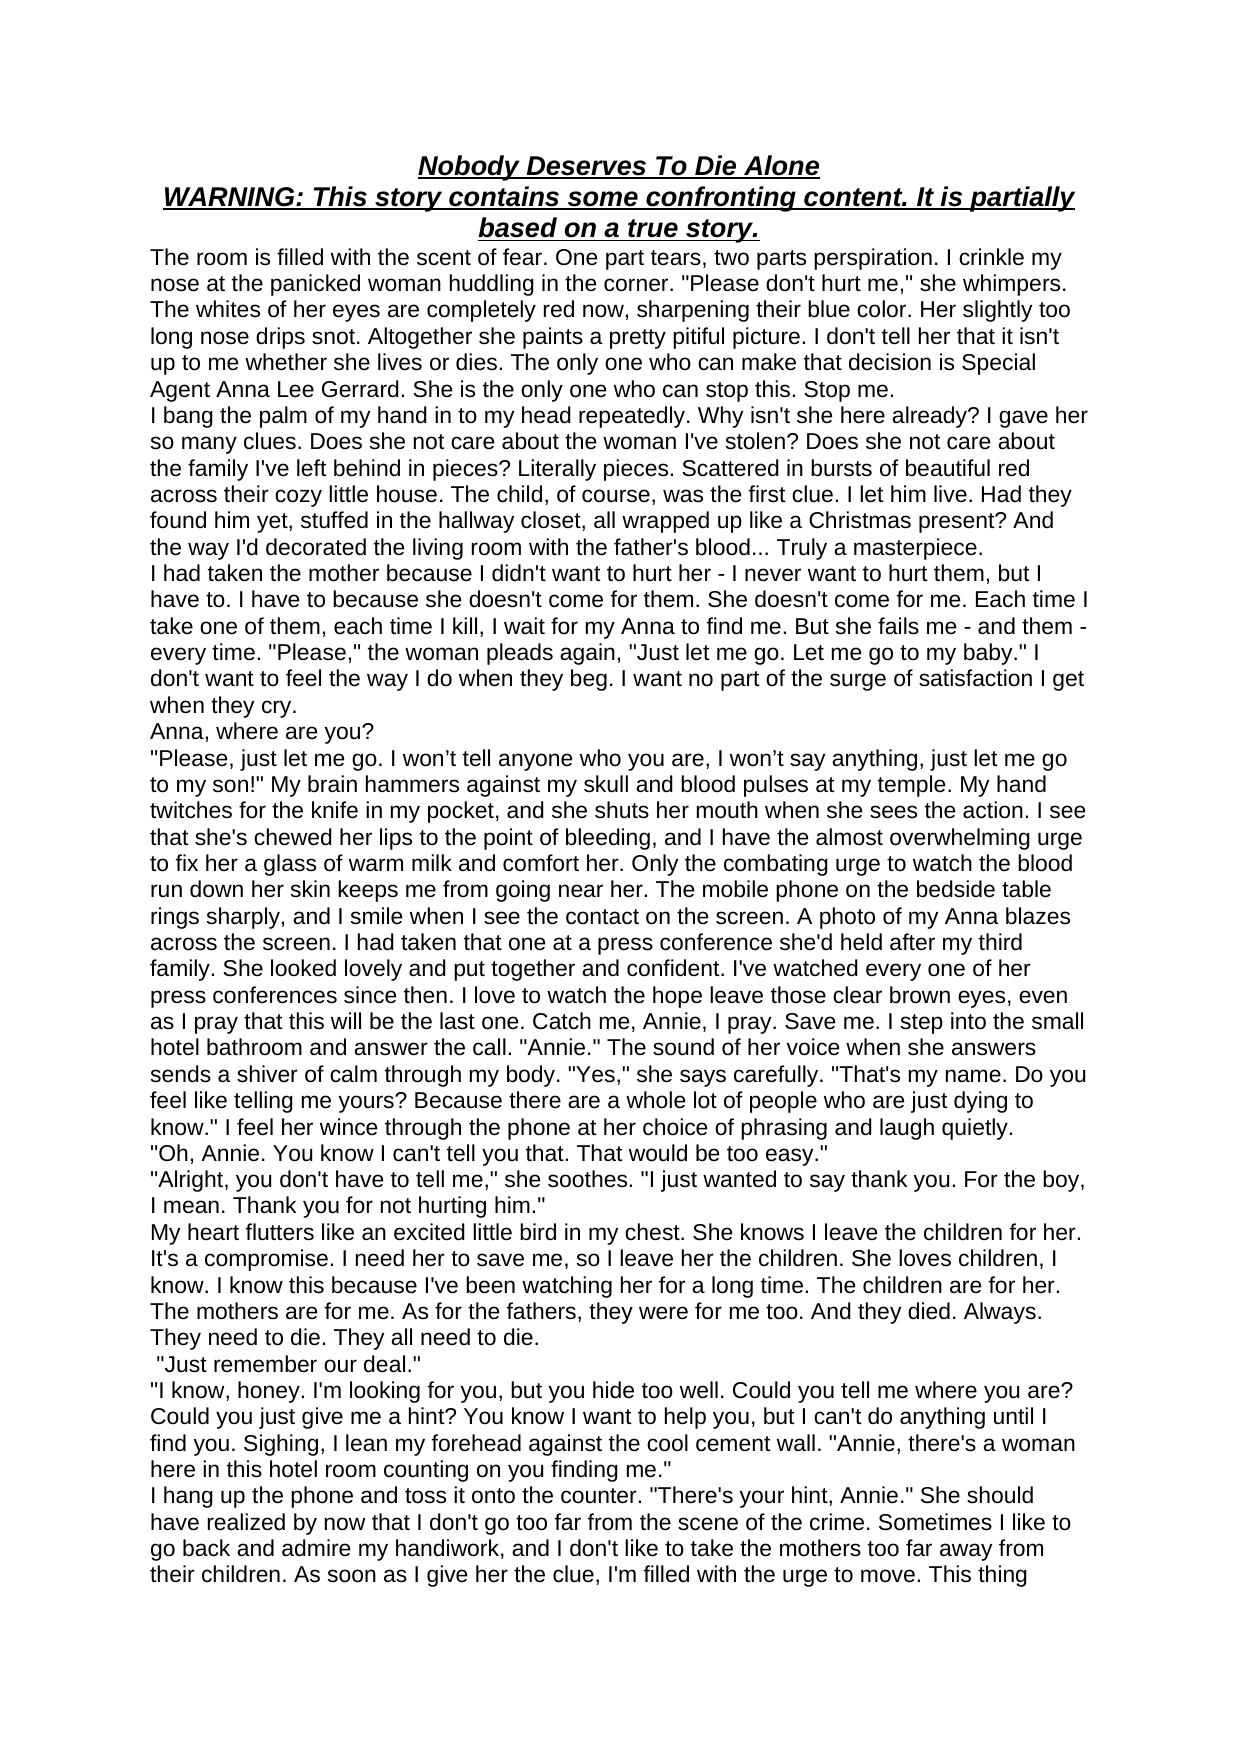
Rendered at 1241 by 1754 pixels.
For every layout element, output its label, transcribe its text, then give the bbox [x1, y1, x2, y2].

text I bang the palm of my hand in to my head repeatedly. Why isn't she here already? I gave her so many clues. Does she not care about the woman I've stolen? Does she not care about the family I've left behind in pieces? Literally pieces. Scattered in bursts of beautiful red across their cozy little house. The child, of course, was the first clue. I let him live. Had they found him yet, stuffed in the hallway closet, all wrapped up like a Christmas present? And the way I'd decorated the living room with the father's blood... Truly a masterpiece. I had taken the mother because I didn't want to hurt her - I never want to hurt them, but I have to. I have to because she doesn't come for them. She doesn't come for me. Each time I take one of them, each time I kill, I wait for my Anna to find me. But she fails me - and them - every time. "Please," the woman pleads again, "Just let me go. Let me go to my baby." I don't want to feel the way I do when they beg. I want no part of the surge of satisfaction I get when they cry. Anna, where are you? "Please, just let me go. I won’t tell anyone who you are, I won’t say anything, just let me go to my son!" My brain hammers against my skull and blood pulses at my temple. My hand twitches for the knife in my pocket, and she shuts her mouth when she sees the action. I see that she's chewed her lips to the point of bleeding, and I have the almost overwhelming urge to fix her a glass of warm milk and comfort her. Only the combating urge to watch the blood run down her skin keeps me from going near her. The mobile phone on the bedside table rings sharply, and I smile when I see the contact on the screen. A photo of my Anna blazes across the screen. I had taken that one at a press conference she'd held after my third family. She looked lovely and put together and confident. I've watched every one of her press conferences since then. I love to watch the hope leave those clear brown eyes, even as I pray that this will be the last one. Catch me, Annie, I pray. Save me. I step into the small hotel bathroom and answer the call. "Annie." The sound of her voice when she answers sends a shiver of calm through my body. "Yes," she says carefully. "That's my name. Do you feel like telling me yours? Because there are a whole lot of people who are just dying to know." I feel her wince through the phone at her choice of phrasing and laugh quietly. [150, 402, 1090, 1140]
text "Alright, you don't have to tell me," she soothes. "I just wanted to say thank you. For the boy, I mean. Thank you for not hurting him." [150, 1166, 1090, 1219]
text WARNING: This story contains some confronting content. It is partially based on a true story. [150, 181, 1090, 244]
text Nobody Deserves To Die Alone [150, 150, 1090, 181]
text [150, 1219, 1090, 1588]
text "Oh, Annie. You know I can't tell you that. That would be too easy." [150, 1140, 1090, 1166]
text The room is filled with the scent of fear. One part tears, two parts perspiration. I crinkle my nose at the panicked woman huddling in the corner. "Please don't hurt me," she whimpers. The whites of her eyes are completely red now, sharpening their blue color. Her slightly too long nose drips snot. Altogether she paints a pretty pitiful picture. I don't tell her that it isn't up to me whether she lives or dies. The only one who can make that decision is Special Agent Anna Lee Gerrard. She is the only one who can stop this. Stop me. [150, 244, 1090, 402]
